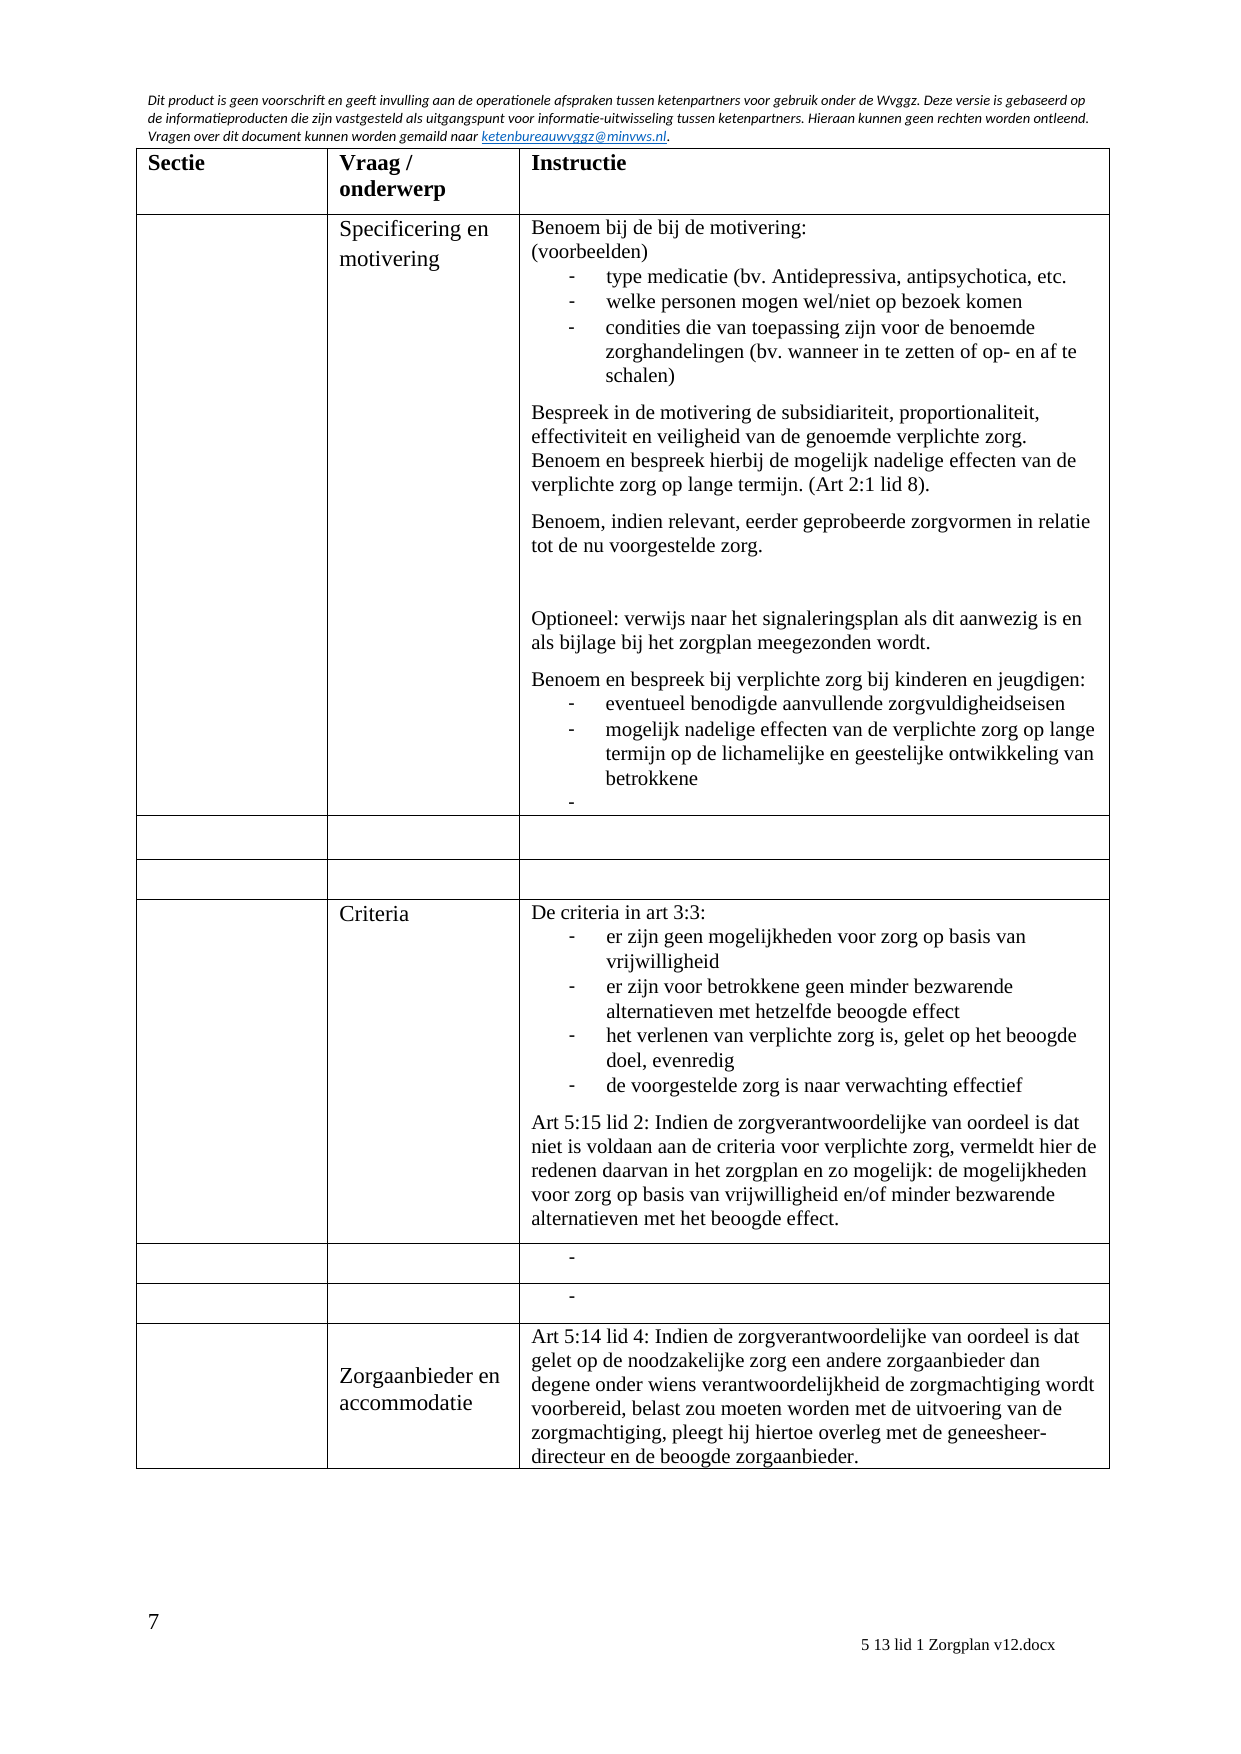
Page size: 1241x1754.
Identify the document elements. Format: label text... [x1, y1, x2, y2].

table_cell [137, 900, 327, 1243]
table_cell [328, 860, 519, 898]
table_header Instructie [520, 149, 1109, 214]
table_cell [520, 860, 1109, 898]
table_cell [137, 215, 327, 815]
table_cell [520, 1284, 1109, 1323]
table_cell Specificering en motivering [328, 215, 519, 815]
table_cell Criteria [328, 900, 519, 1243]
table_cell [328, 1284, 519, 1323]
table_cell Benoem bij de bij de motivering: (voorbeelden) type medicatie (bv. Antidepressiva, antipsychotica, etc. welke personen mogen wel/niet op bezoek komen condities die van toepassing zijn voor de benoemde zorghandelingen (bv. wanneer in te zetten of op- en af te schalen) Bespreek in de motivering de subsidiariteit, proportionaliteit, effectiviteit en veiligheid van de genoemde verplichte zorg. Benoem en bespreek hierbij de mogelijk nadelige effecten van de verplichte zorg op lange termijn. (Art 2:1 lid 8). Benoem, indien relevant, eerder geprobeerde zorgvormen in relatie tot de nu voorgestelde zorg. Optioneel: verwijs naar het signaleringsplan als dit aanwezig is en als bijlage bij het zorgplan meegezonden wordt. Benoem en bespreek bij verplichte zorg bij kinderen en jeugdigen: eventueel benodigde aanvullende zorgvuldigheidseisen mogelijk nadelige effecten van de verplichte zorg op lange termijn op de lichamelijke en geestelijke ontwikkeling van betrokkene [520, 215, 1109, 815]
table_cell Art 5:14 lid 4: Indien de zorgverantwoordelijke van oordeel is dat gelet op de noodzakelijke zorg een andere zorgaanbieder dan degene onder wiens verantwoordelijkheid de zorgmachtiging wordt voorbereid, belast zou moeten worden met de uitvoering van de zorgmachtiging, pleegt hij hiertoe overleg met de geneesheer-directeur en de beoogde zorgaanbieder. [520, 1324, 1109, 1468]
table_cell [328, 1244, 519, 1283]
table_cell [137, 816, 327, 859]
table_cell [137, 1324, 327, 1468]
table_cell [328, 816, 519, 859]
table_cell [137, 1244, 327, 1283]
table_header Sectie [137, 149, 327, 214]
table_cell [520, 1244, 1109, 1283]
table_cell De criteria in art 3:3: er zijn geen mogelijkheden voor zorg op basis van vrijwilligheid er zijn voor betrokkene geen minder bezwarende alternatieven met hetzelfde beoogde effect het verlenen van verplichte zorg is, gelet op het beoogde doel, evenredig de voorgestelde zorg is naar verwachting effectief Art 5:15 lid 2: Indien de zorgverantwoordelijke van oordeel is dat niet is voldaan aan de criteria voor verplichte zorg, vermeldt hier de redenen daarvan in het zorgplan en zo mogelijk: de mogelijkheden voor zorg op basis van vrijwilligheid en/of minder bezwarende alternatieven met het beoogde effect. [520, 900, 1109, 1243]
table_cell [520, 816, 1109, 859]
table_cell [137, 1284, 327, 1323]
table_cell Zorgaanbieder en accommodatie [328, 1324, 519, 1468]
table_cell [137, 860, 327, 898]
table_header Vraag / onderwerp [328, 149, 519, 214]
